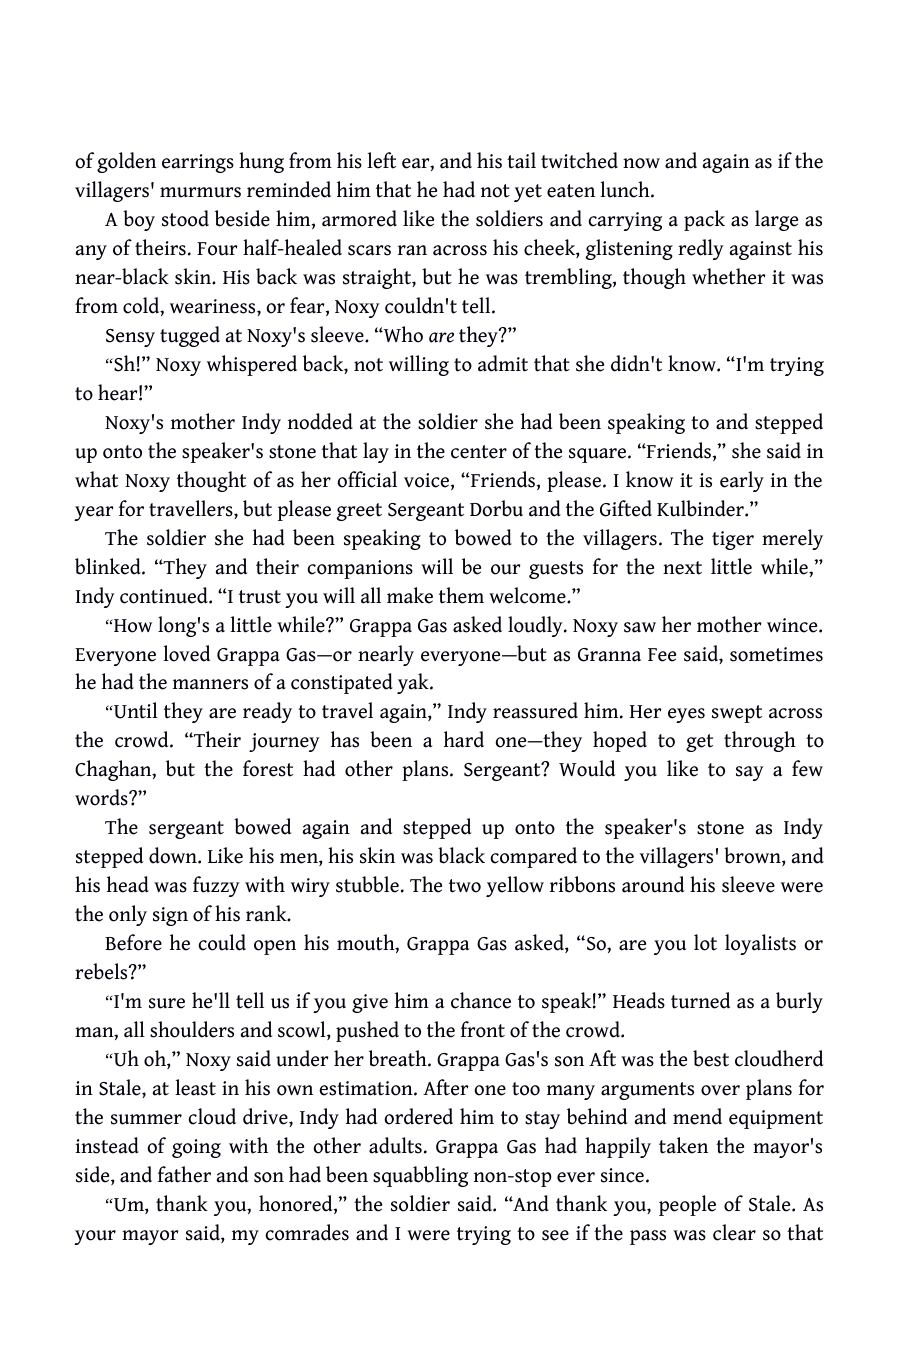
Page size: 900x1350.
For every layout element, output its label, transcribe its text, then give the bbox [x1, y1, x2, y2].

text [75, 151, 825, 204]
text The soldier she had been speaking to bowed to the villagers. The tiger merely blinked. “They and their companions will be our guests for the next little while,” Indy continued. “I trust you will all make them welcome.” [75, 527, 825, 609]
text “How long's a little while?” Grappa Gas asked loudly. Noxy saw her mother wince. Everyone loved Grappa Gas—or nearly everyone—but as Granna Fee said, sometimes he had the manners of a constipated yak. [75, 614, 825, 696]
text “I'm sure he'll tell us if you give him a chance to speak!” Heads turned as a burly man, all shoulders and scowl, pushed to the front of the crowd. [75, 990, 825, 1043]
text A boy stood beside him, armored like the soldiers and carrying a pack as large as any of theirs. Four half-healed scars ran across his cheek, glistening redly against his near-black skin. His back was straight, but he was trembling, though whether it was from cold, weariness, or fear, Noxy couldn't tell. [75, 208, 825, 319]
text Sensy tugged at Noxy's sleeve. “Who are they?” [75, 324, 825, 348]
text “Uh oh,” Noxy said under her breath. Grappa Gas's son Aft was the best cloudherd in Stale, at least in his own estimation. After one too many arguments over plans for the summer cloud drive, Indy had ordered him to stay behind and mend equipment instead of going with the other adults. Grappa Gas had happily taken the mayor's side, and father and son had been squabbling non-stop ever since. [75, 1048, 825, 1188]
text The sergeant bowed again and stepped up onto the speaker's stone as Indy stepped down. Like his men, his skin was black compared to the villagers' brown, and his head was fuzzy with wiry stubble. The two yellow ribbons around his sleeve were the only sign of his rank. [75, 817, 825, 928]
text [75, 1193, 825, 1246]
text “Until they are ready to travel again,” Indy reassured him. Her eyes swept across the crowd. “Their journey has been a hard one—they hoped to get through to Chaghan, but the forest had other plans. Sergeant? Would you like to say a few words?” [75, 701, 825, 812]
text “Sh!” Noxy whispered back, not willing to admit that she didn't know. “I'm trying to hear!” [75, 353, 825, 406]
text Noxy's mother Indy nodded at the soldier she had been speaking to and stepped up onto the speaker's stone that lay in the center of the square. “Friends,” she said in what Noxy thought of as her official voice, “Friends, please. I know it is early in the year for travellers, but please greet Sergeant Dorbu and the Gifted Kulbinder.” [75, 411, 825, 522]
text Before he could open his mouth, Grappa Gas asked, “So, are you lot loyalists or rebels?” [75, 932, 825, 986]
